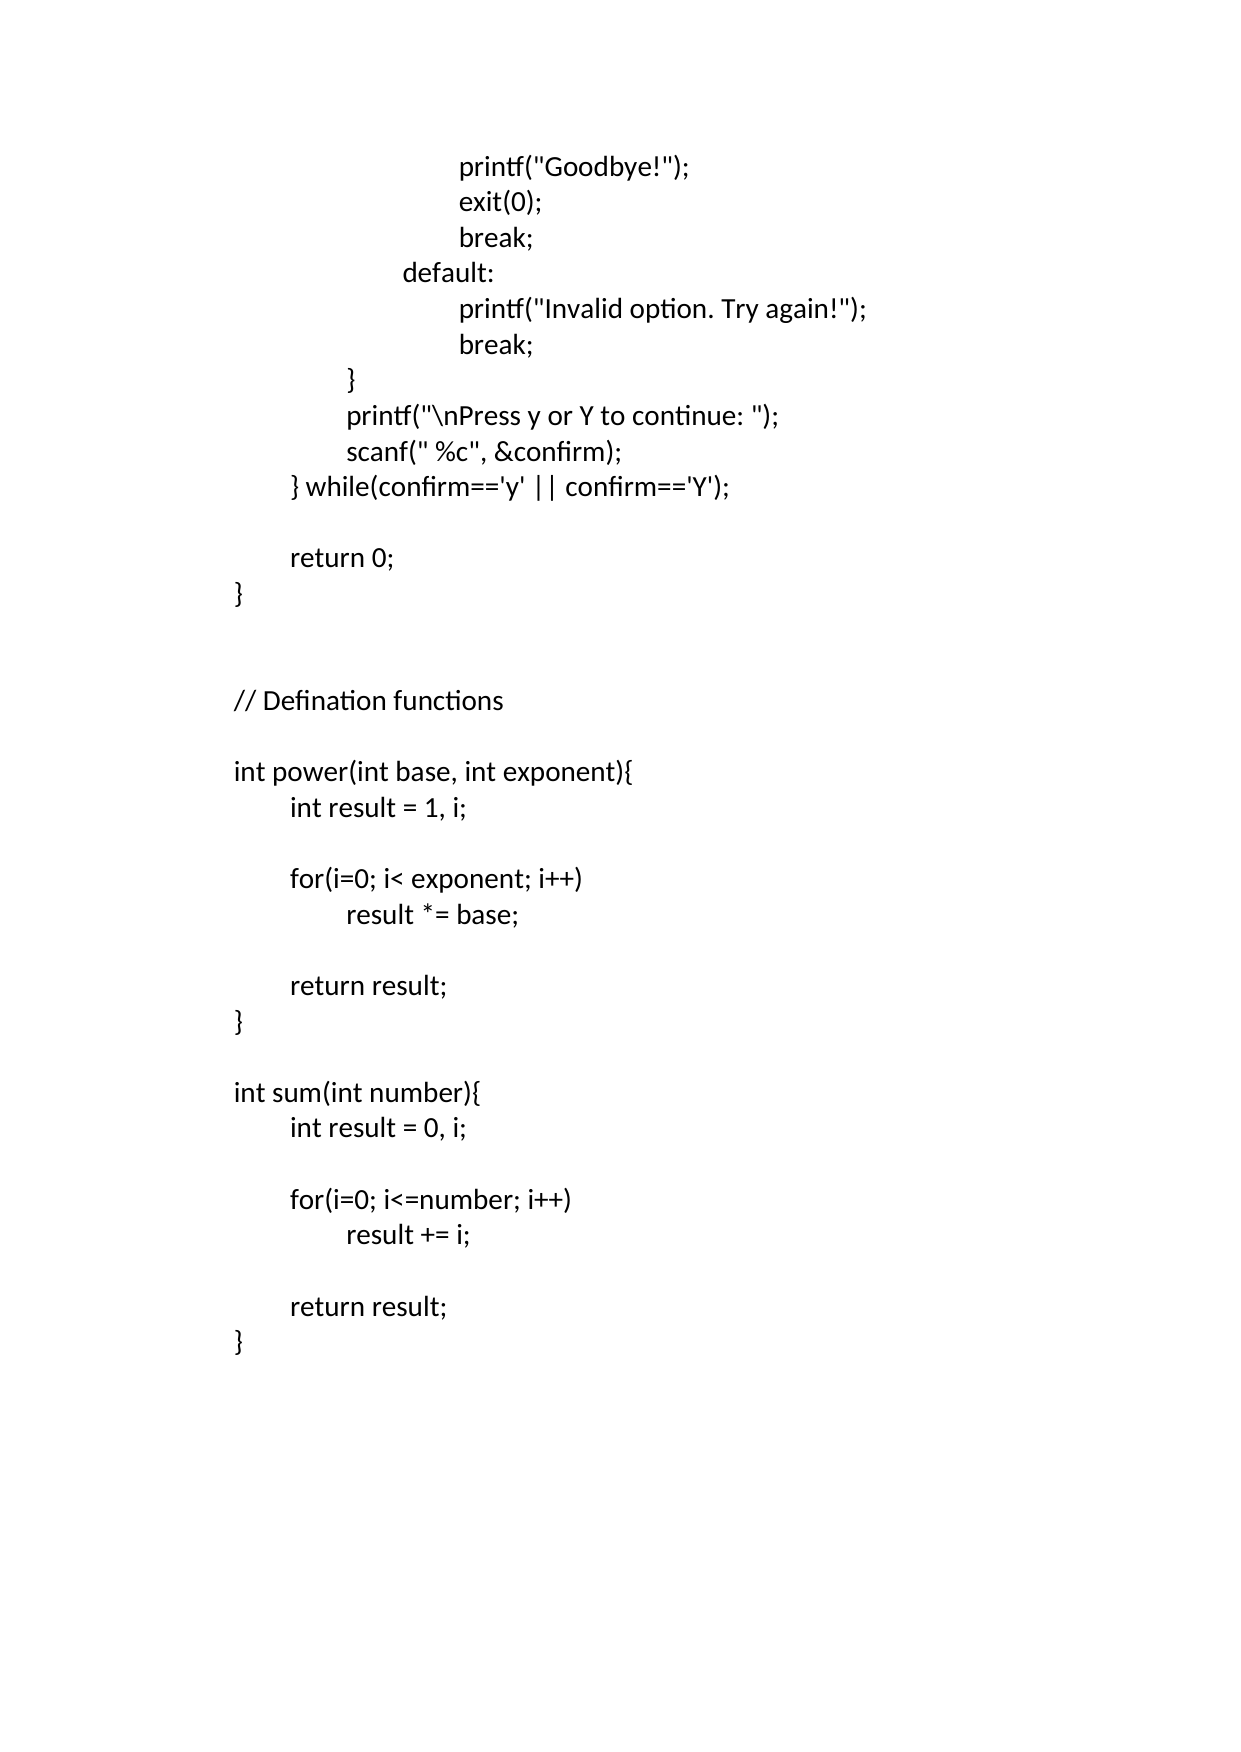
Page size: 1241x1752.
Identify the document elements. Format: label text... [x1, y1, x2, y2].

text int result = 0, i; [290, 1109, 1152, 1145]
text int power(int base, int exponent){ [233, 753, 1152, 789]
text return result; [290, 967, 1152, 1003]
text return result; [290, 1288, 1152, 1323]
text for(i=0; i< exponent; i++) [290, 860, 1152, 896]
text printf("Goodbye!"); [458, 148, 1152, 183]
text return 0; [290, 539, 1152, 575]
text } while(confirm=='y' || confirm=='Y'); [290, 468, 1152, 504]
text // Defination functions [233, 682, 1152, 718]
text break; [458, 326, 1152, 361]
text } [346, 361, 1152, 397]
text printf("\nPress y or Y to continue: "); [346, 397, 1152, 433]
text scanf(" %c", &confirm); [346, 433, 1152, 468]
text int sum(int number){ [233, 1074, 1152, 1109]
text printf("Invalid option. Try again!"); [458, 290, 1152, 326]
text exit(0); [458, 183, 1152, 219]
text default: [402, 254, 1152, 290]
text result += i; [346, 1216, 1152, 1252]
text } [233, 1003, 1152, 1038]
text } [233, 1323, 1152, 1359]
text } [233, 575, 1152, 611]
text int result = 1, i; [290, 789, 1152, 824]
text result *= base; [346, 896, 1152, 931]
text break; [458, 219, 1152, 254]
text for(i=0; i<=number; i++) [290, 1181, 1152, 1216]
